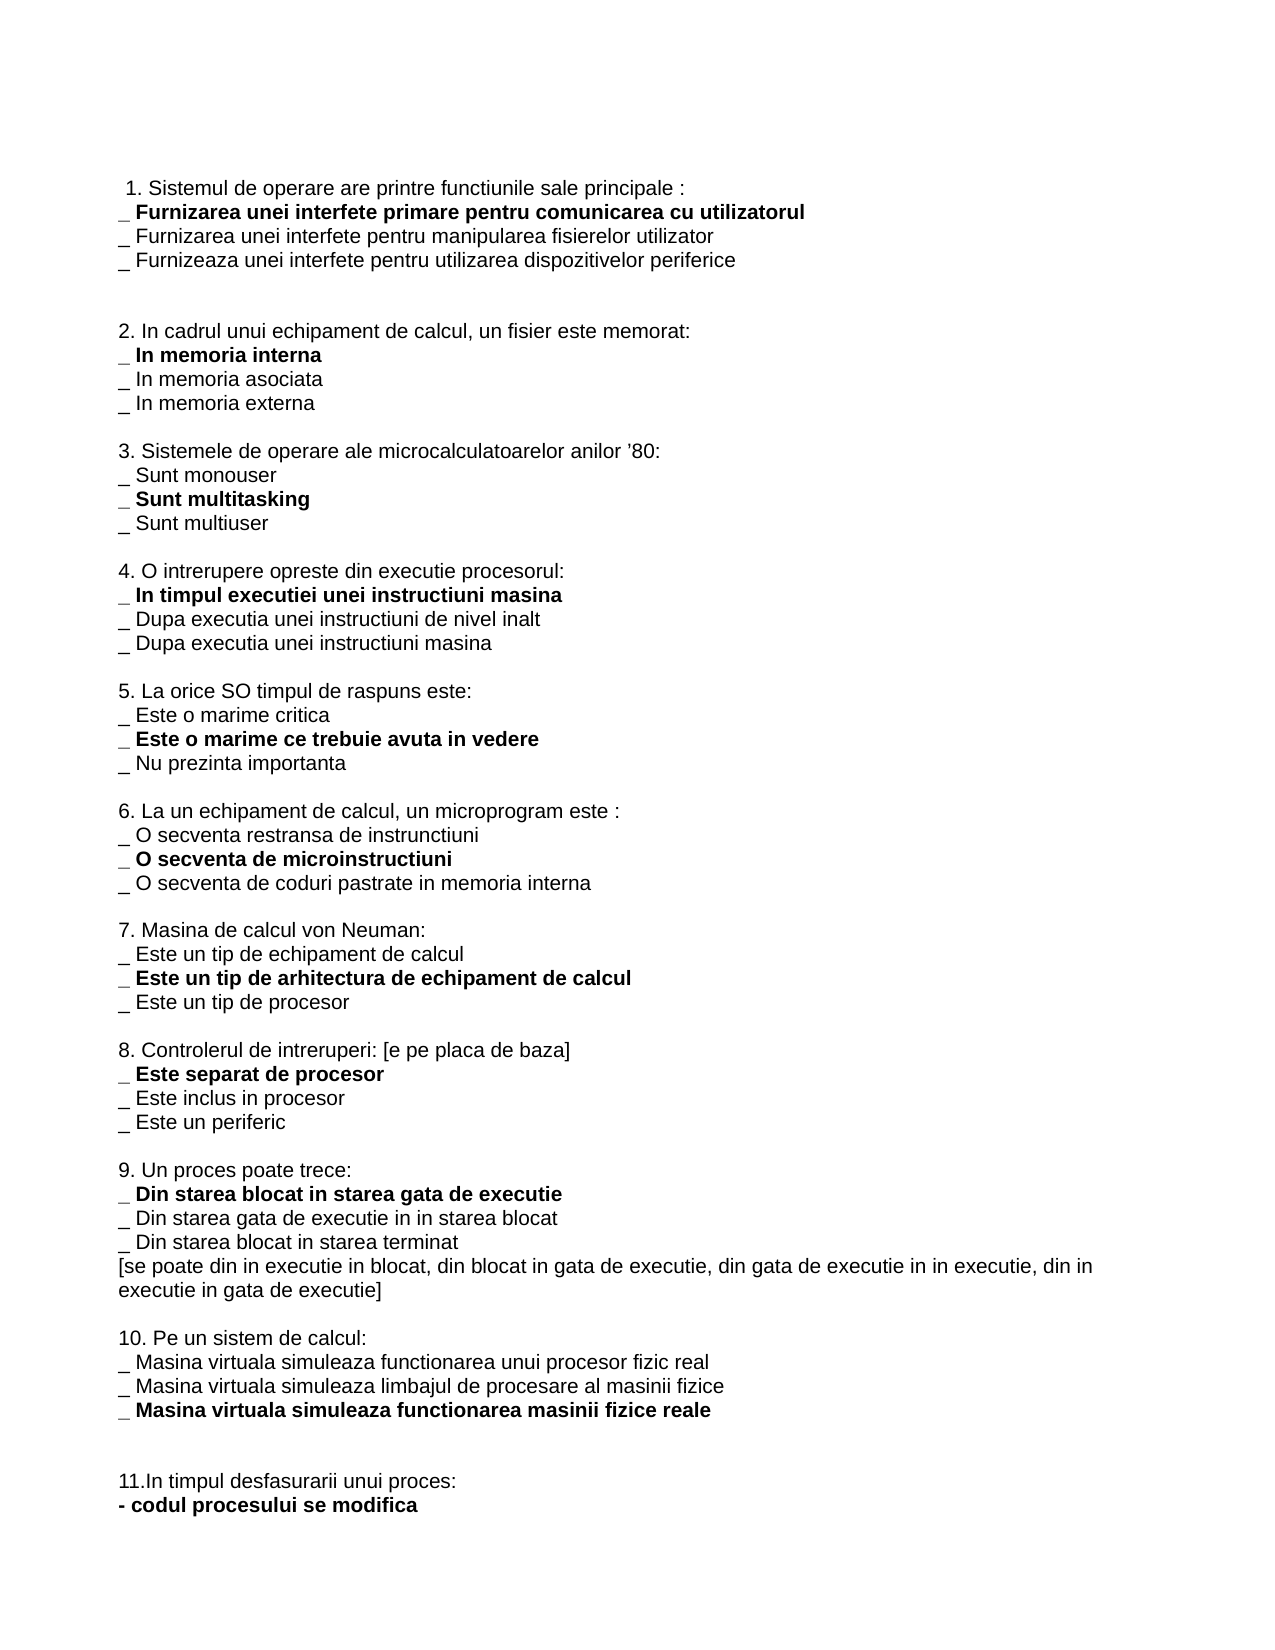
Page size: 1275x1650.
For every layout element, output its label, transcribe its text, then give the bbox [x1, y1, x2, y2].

text _ Este inclus in procesor [118, 1086, 1157, 1110]
text _ Sunt monouser [118, 463, 1157, 487]
text _ Masina virtuala simuleaza functionarea masinii fizice reale [118, 1397, 1157, 1421]
text _ Este un tip de arhitectura de echipament de calcul [118, 966, 1157, 990]
text _ Furnizarea unei interfete pentru manipularea fisierelor utilizator [118, 223, 1157, 247]
text 1. Sistemul de operare are printre functiunile sale principale : [118, 176, 1157, 199]
text _ In memoria externa [118, 391, 1157, 415]
text [se poate din in executie in blocat, din blocat in gata de executie, din gata de executie in in executie, din in executie in gata de executie] [118, 1254, 1157, 1302]
text _ Este separat de procesor [118, 1062, 1157, 1086]
text 9. Un proces poate trece: [118, 1158, 1157, 1182]
text _ Este un periferic [118, 1110, 1157, 1134]
text _ Din starea blocat in starea terminat [118, 1230, 1157, 1254]
text 7. Masina de calcul von Neuman: [118, 918, 1157, 942]
text _ Furnizarea unei interfete primare pentru comunicarea cu utilizatorul [118, 199, 1157, 223]
text _ Nu prezinta importanta [118, 751, 1157, 774]
text _ Dupa executia unei instructiuni masina [118, 631, 1157, 655]
text _ Este o marime ce trebuie avuta in vedere [118, 727, 1157, 751]
text _ Furnizeaza unei interfete pentru utilizarea dispozitivelor periferice [118, 247, 1157, 271]
text 10. Pe un sistem de calcul: [118, 1326, 1157, 1349]
text 4. O intrerupere opreste din executie procesorul: [118, 559, 1157, 583]
text _ In timpul executiei unei instructiuni masina [118, 583, 1157, 607]
text _ O secventa restransa de instrunctiuni [118, 822, 1157, 846]
text 11.In timpul desfasurarii unui proces: [118, 1469, 1157, 1493]
text 6. La un echipament de calcul, un microprogram este : [118, 798, 1157, 822]
text 5. La orice SO timpul de raspuns este: [118, 679, 1157, 703]
text _ O secventa de coduri pastrate in memoria interna [118, 870, 1157, 894]
text _ Masina virtuala simuleaza functionarea unui procesor fizic real [118, 1349, 1157, 1373]
text _ Sunt multiuser [118, 511, 1157, 535]
text _ Din starea blocat in starea gata de executie [118, 1182, 1157, 1206]
text _ Dupa executia unei instructiuni de nivel inalt [118, 607, 1157, 631]
text _ O secventa de microinstructiuni [118, 846, 1157, 870]
text 8. Controlerul de intreruperi: [e pe placa de baza] [118, 1038, 1157, 1062]
text _ Sunt multitasking [118, 487, 1157, 511]
text _ Este o marime critica [118, 703, 1157, 727]
text 3. Sistemele de operare ale microcalculatoarelor anilor ’80: [118, 439, 1157, 463]
text _ Masina virtuala simuleaza limbajul de procesare al masinii fizice [118, 1373, 1157, 1397]
text _ Este un tip de echipament de calcul [118, 942, 1157, 966]
text _ In memoria interna [118, 343, 1157, 367]
text _ Din starea gata de executie in in starea blocat [118, 1206, 1157, 1230]
text _ Este un tip de procesor [118, 990, 1157, 1014]
text _ In memoria asociata [118, 367, 1157, 391]
text 2. In cadrul unui echipament de calcul, un fisier este memorat: [118, 319, 1157, 343]
text - codul procesului se modifica [118, 1493, 1157, 1517]
